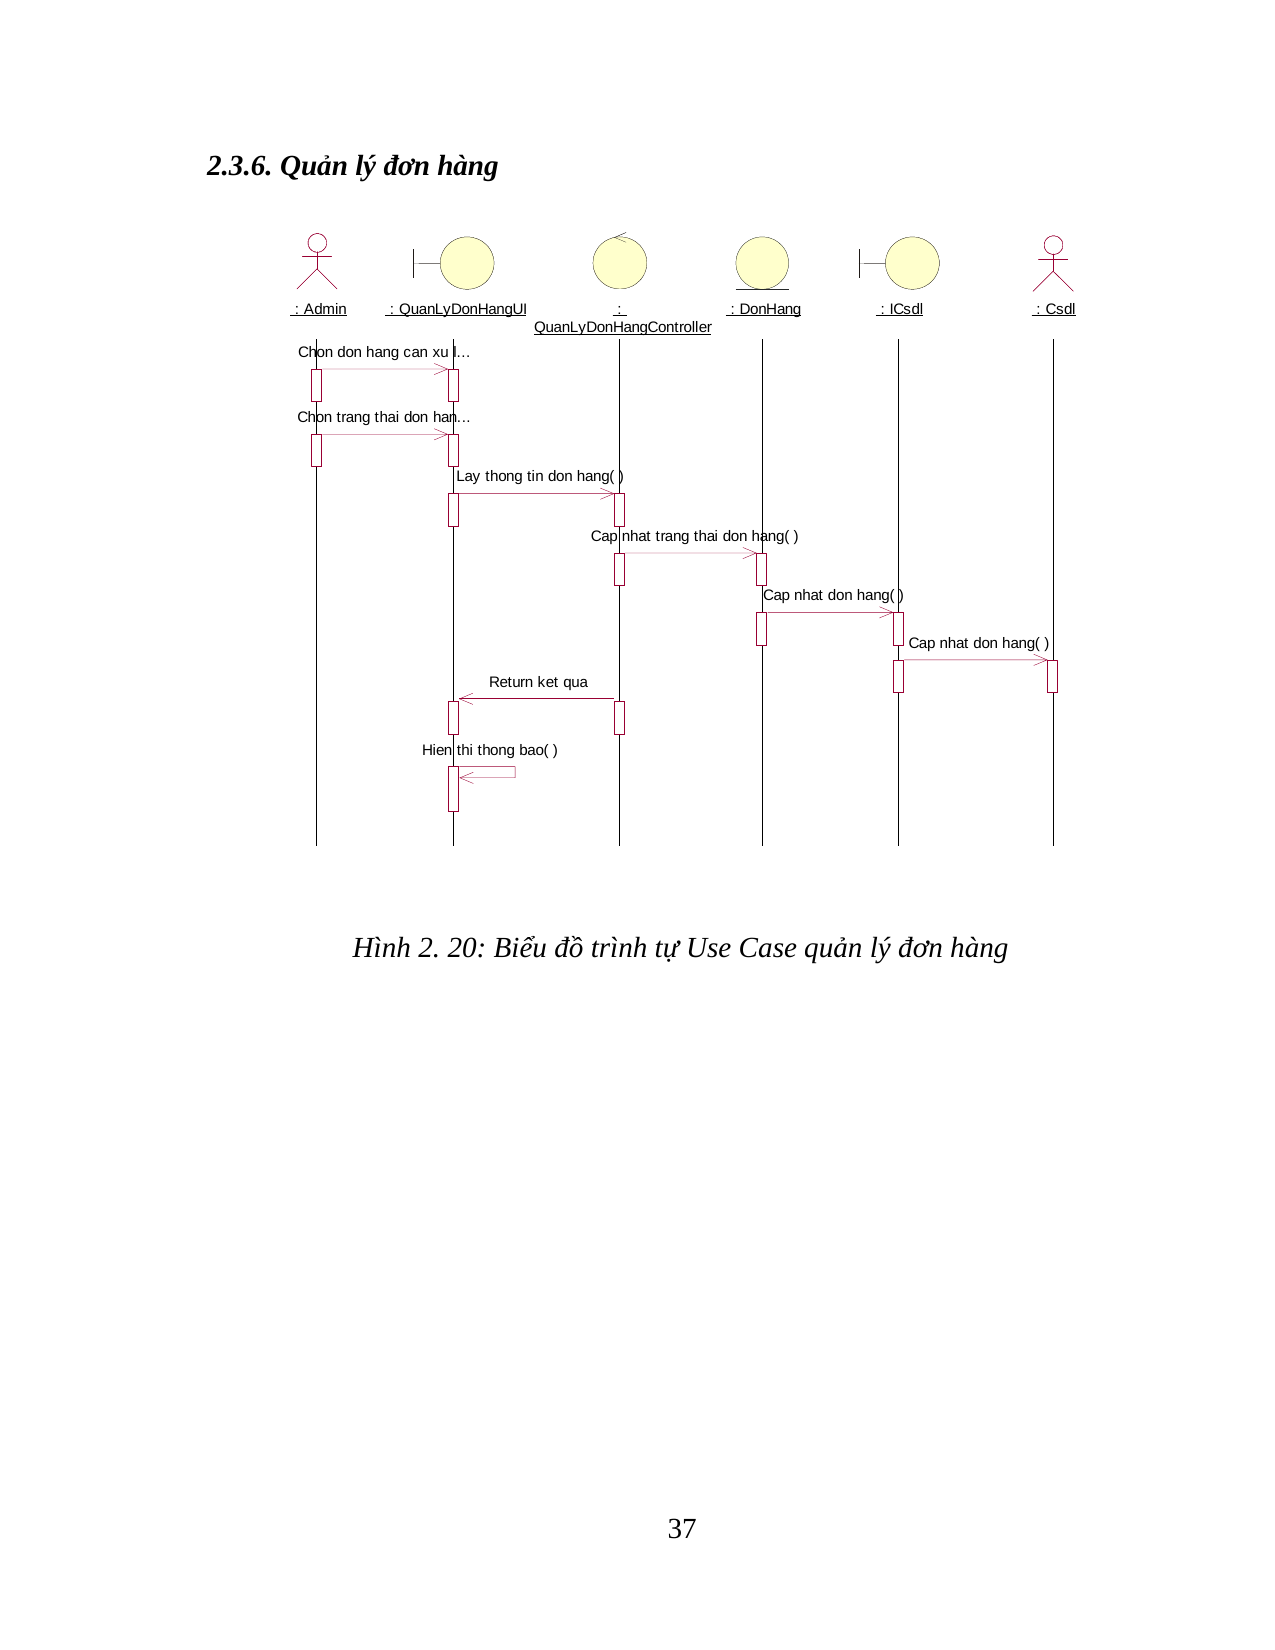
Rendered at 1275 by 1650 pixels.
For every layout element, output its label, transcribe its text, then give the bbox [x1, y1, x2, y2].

subtitle Quản lý đơn hàng [207, 148, 1157, 181]
text Hình 2. 20: Biểu đồ trình tự Use Case quản lý đơn hàng [207, 930, 1157, 964]
